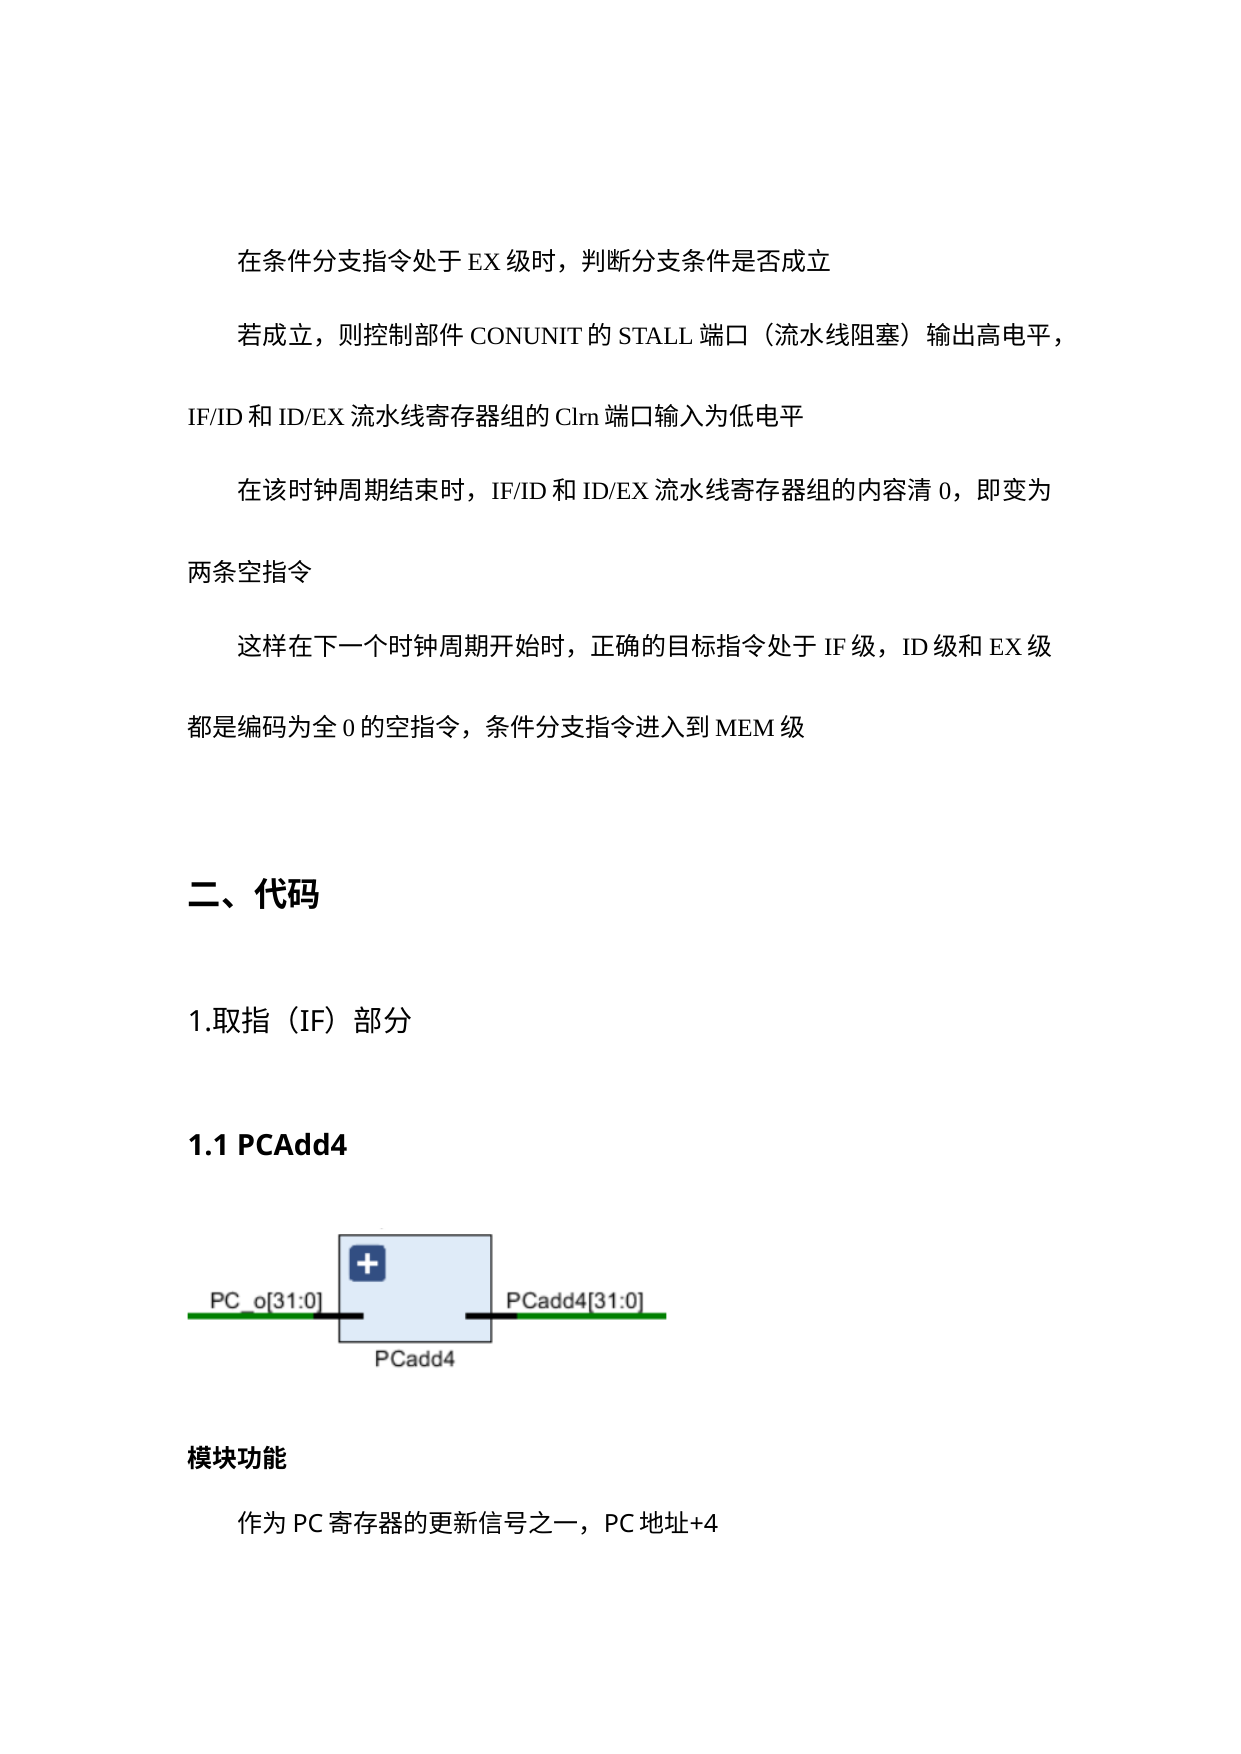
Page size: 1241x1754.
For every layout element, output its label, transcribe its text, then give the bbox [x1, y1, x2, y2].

subtitle 二、代码 [187, 859, 1053, 924]
subtitle 1.1 PCAdd4 [187, 1111, 1053, 1176]
text 模块功能 [187, 1424, 1053, 1489]
list 在该时钟周期结束时，IF/ID和ID/EX流水线寄存器组的内容清0，即变为两条空指令 [187, 456, 1053, 603]
list 在条件分支指令处于EX级时，判断分支条件是否成立 [187, 227, 1053, 292]
list 若成立，则控制部件CONUNIT的STALL端口（流水线阻塞）输出高电平，IF/ID和ID/EX流水线寄存器组的Clrn端口输入为低电平 [187, 301, 1053, 447]
text 作为PC寄存器的更新信号之一，PC地址+4 [187, 1489, 1053, 1554]
list 这样在下一个时钟周期开始时，正确的目标指令处于IF级，ID级和EX级都是编码为全0的空指令，条件分支指令进入到MEM级 [187, 612, 1053, 758]
picture [187, 1228, 667, 1375]
subtitle 1.取指（IF）部分 [187, 986, 1053, 1051]
